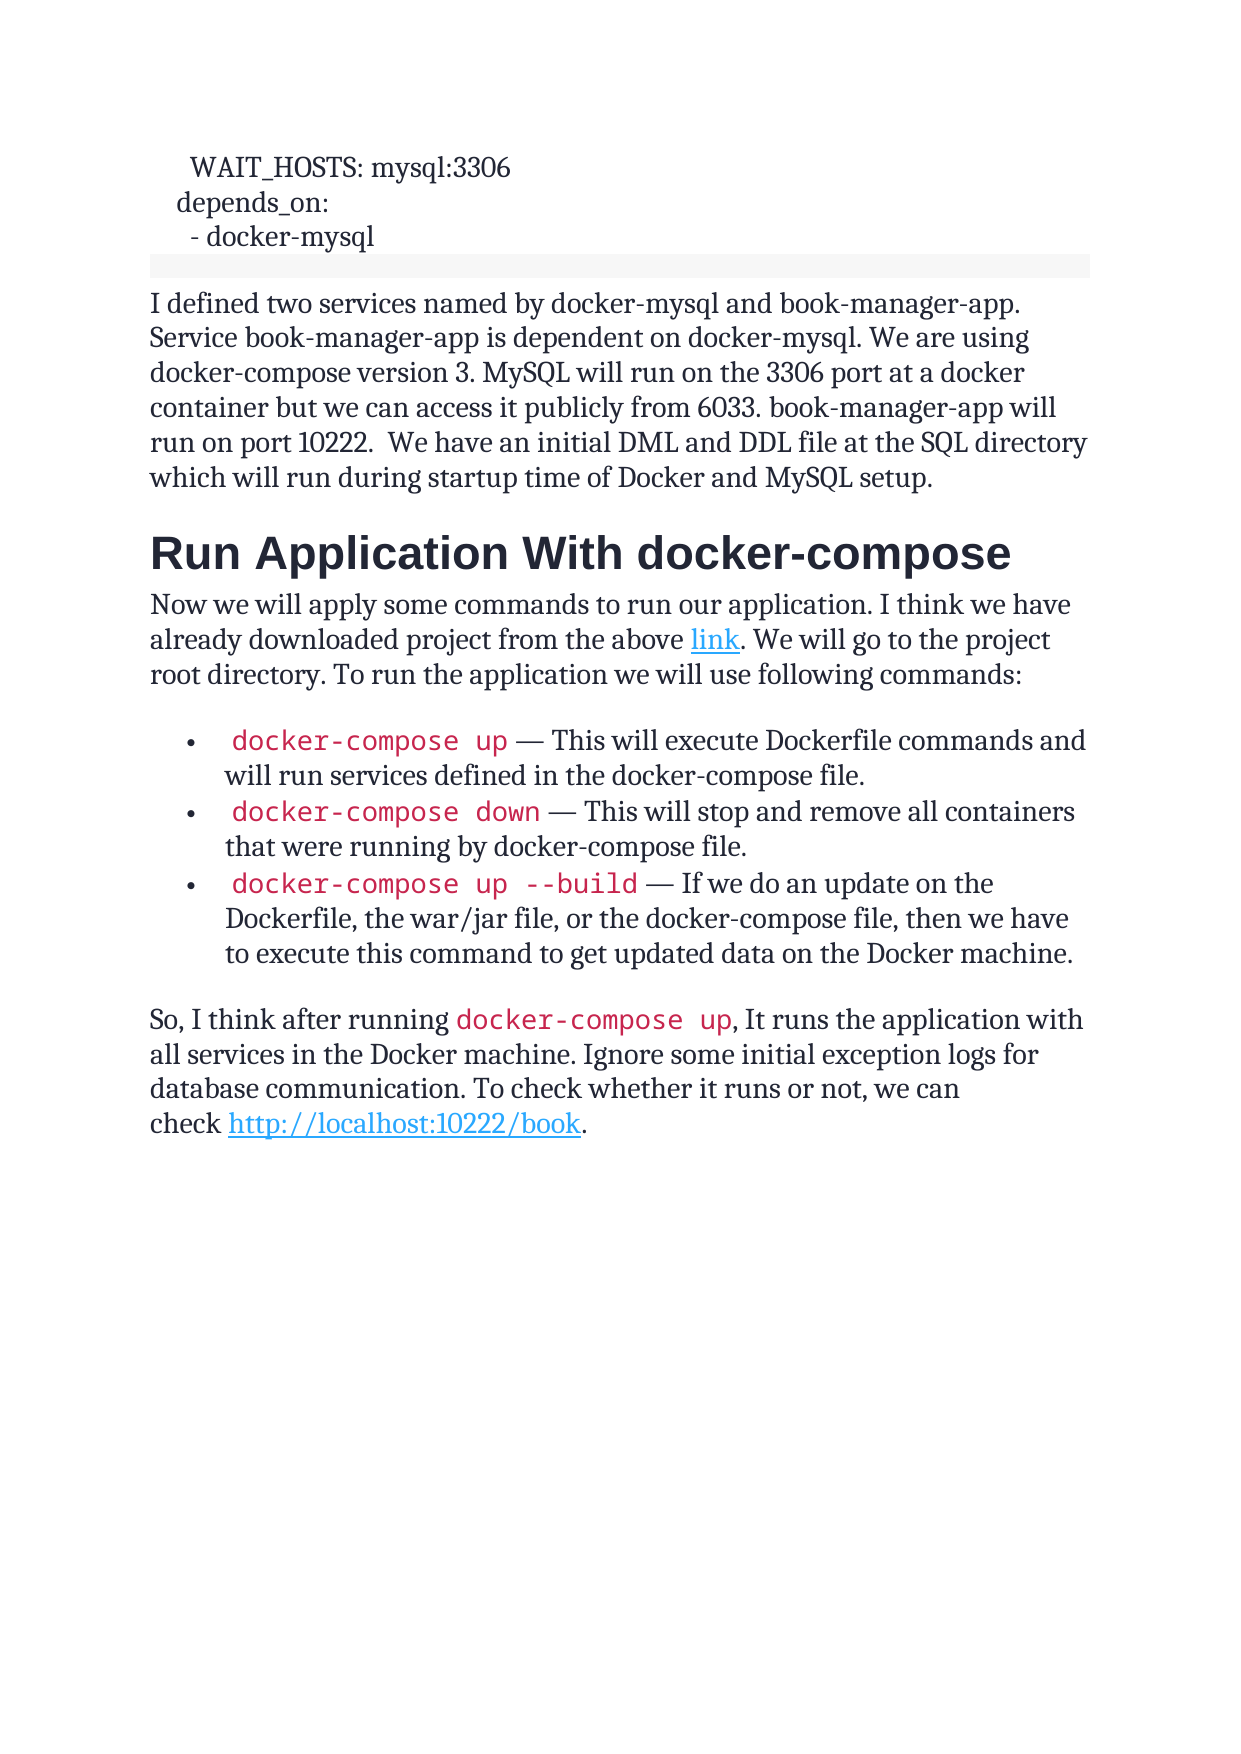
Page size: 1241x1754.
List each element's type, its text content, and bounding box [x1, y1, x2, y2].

text depends_on: [150, 185, 1090, 219]
list docker-compose down — This will stop and remove all containers that were running by docker-compose file. [187, 793, 1090, 864]
list docker-compose up --build — If we do an update on the Dockerfile, the war/jar file, or the docker-compose file, then we have to execute this command to get updated data on the Docker machine. [187, 864, 1090, 971]
text WAIT_HOSTS: mysql:3306 [150, 150, 1090, 185]
text Run Application With docker-compose [150, 526, 1090, 580]
list docker-compose up — This will execute Dockerfile commands and will run services defined in the docker-compose file. [187, 721, 1090, 793]
text - docker-mysql [150, 219, 1090, 254]
text Now we will apply some commands to run our application. I think we have already downloaded project from the above link. We will go to the project root directory. To run the application we will use following commands: [150, 588, 1090, 692]
text I defined two services named by docker-mysql and book-manager-app. Service book-manager-app is dependent on docker-mysql. We are using docker-compose version 3. MySQL will run on the 3306 port at a docker container but we can access it publicly from 6033. book-manager-app will run on port 10222. We have an initial DML and DDL file at the SQL directory which will run during startup time of Docker and MySQL setup. [150, 286, 1090, 494]
text So, I think after running docker-compose up, It runs the application with all services in the Docker machine. Ignore some initial exception logs for database communication. To check whether it runs or not, we can check http://localhost:10222/book. [150, 1000, 1090, 1141]
